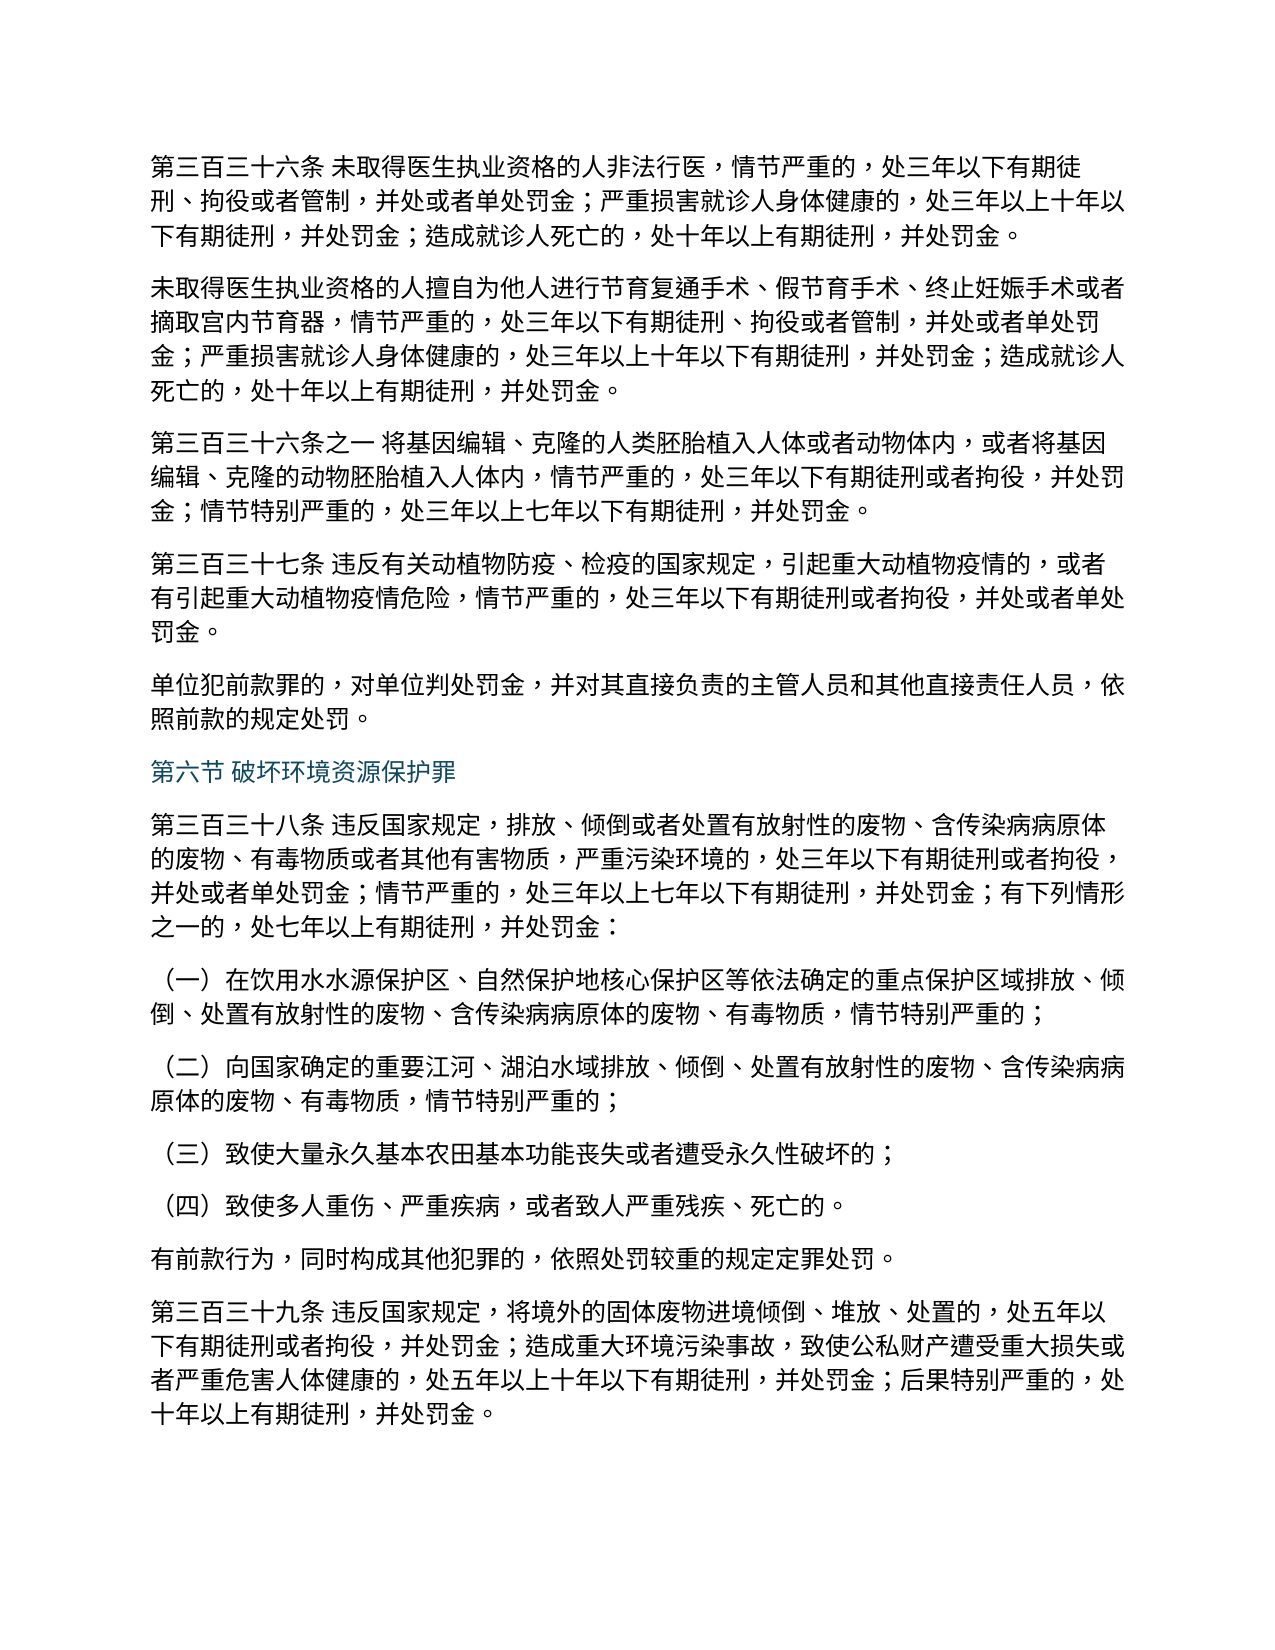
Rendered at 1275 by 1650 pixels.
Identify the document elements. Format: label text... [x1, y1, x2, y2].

text （四）致使多人重伤、严重疾病，或者致人严重残疾、死亡的。 [150, 1189, 1125, 1223]
text （二）向国家确定的重要江河、湖泊水域排放、倾倒、处置有放射性的废物、含传染病病原体的废物、有毒物质，情节特别严重的； [150, 1049, 1125, 1117]
text 未取得医生执业资格的人擅自为他人进行节育复通手术、假节育手术、终止妊娠手术或者摘取宫内节育器，情节严重的，处三年以下有期徒刑、拘役或者管制，并处或者单处罚金；严重损害就诊人身体健康的，处三年以上十年以下有期徒刑，并处罚金；造成就诊人死亡的，处十年以上有期徒刑，并处罚金。 [150, 271, 1125, 407]
text 第三百三十九条 违反国家规定，将境外的固体废物进境倾倒、堆放、处置的，处五年以下有期徒刑或者拘役，并处罚金；造成重大环境污染事故，致使公私财产遭受重大损失或者严重危害人体健康的，处五年以上十年以下有期徒刑，并处罚金；后果特别严重的，处十年以上有期徒刑，并处罚金。 [150, 1295, 1125, 1431]
text （一）在饮用水水源保护区、自然保护地核心保护区等依法确定的重点保护区域排放、倾倒、处置有放射性的废物、含传染病病原体的废物、有毒物质，情节特别严重的； [150, 962, 1125, 1031]
text 单位犯前款罪的，对单位判处罚金，并对其直接负责的主管人员和其他直接责任人员，依照前款的规定处罚。 [150, 668, 1125, 736]
text 第三百三十六条之一 将基因编辑、克隆的人类胚胎植入人体或者动物体内，或者将基因编辑、克隆的动物胚胎植入人体内，情节严重的，处三年以下有期徒刑或者拘役，并处罚金；情节特别严重的，处三年以上七年以下有期徒刑，并处罚金。 [150, 426, 1125, 528]
text 有前款行为，同时构成其他犯罪的，依照处罚较重的规定定罪处罚。 [150, 1242, 1125, 1276]
subtitle 第六节 破坏环境资源保护罪 [150, 755, 1125, 789]
text 第三百三十八条 违反国家规定，排放、倾倒或者处置有放射性的废物、含传染病病原体的废物、有毒物质或者其他有害物质，严重污染环境的，处三年以下有期徒刑或者拘役，并处或者单处罚金；情节严重的，处三年以上七年以下有期徒刑，并处罚金；有下列情形之一的，处七年以上有期徒刑，并处罚金： [150, 807, 1125, 944]
text 第三百三十七条 违反有关动植物防疫、检疫的国家规定，引起重大动植物疫情的，或者有引起重大动植物疫情危险，情节严重的，处三年以下有期徒刑或者拘役，并处或者单处罚金。 [150, 547, 1125, 649]
text 第三百三十六条 未取得医生执业资格的人非法行医，情节严重的，处三年以下有期徒刑、拘役或者管制，并处或者单处罚金；严重损害就诊人身体健康的，处三年以上十年以下有期徒刑，并处罚金；造成就诊人死亡的，处十年以上有期徒刑，并处罚金。 [150, 150, 1125, 252]
text （三）致使大量永久基本农田基本功能丧失或者遭受永久性破坏的； [150, 1136, 1125, 1170]
